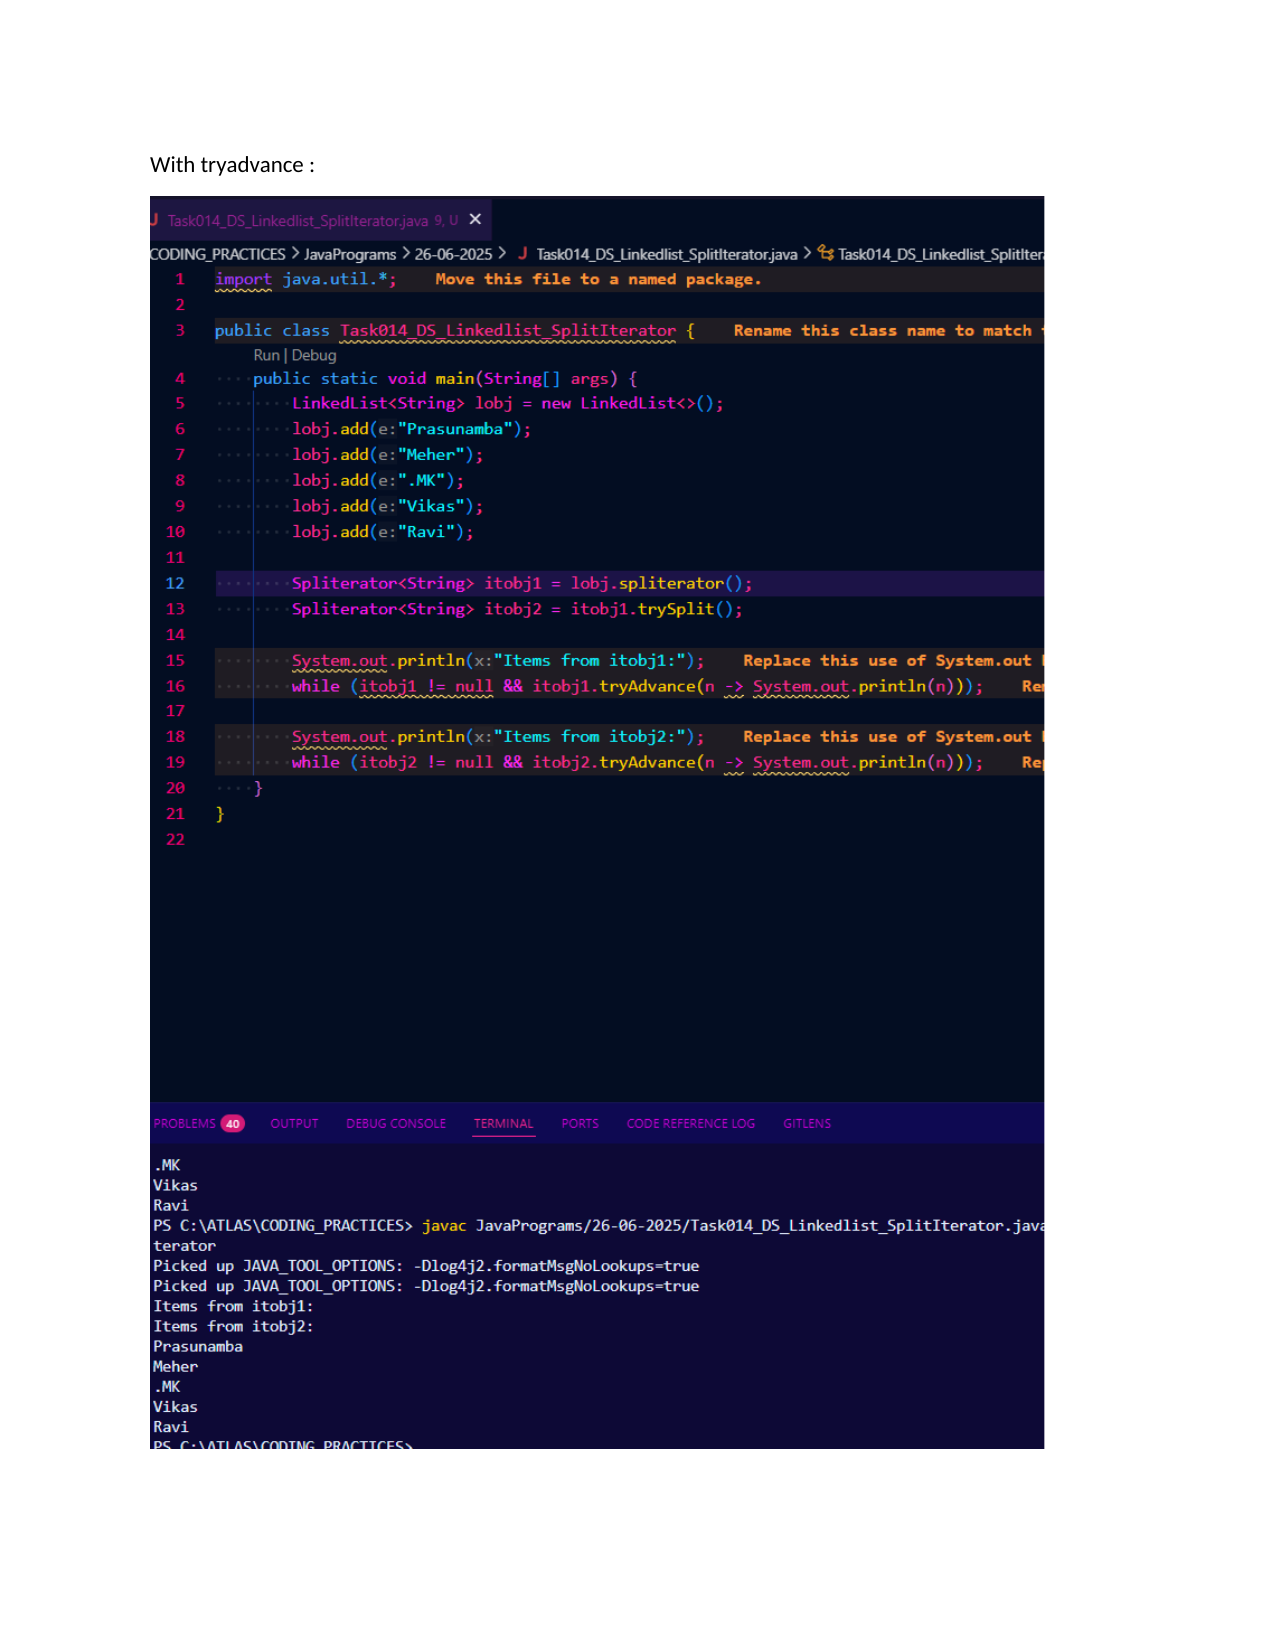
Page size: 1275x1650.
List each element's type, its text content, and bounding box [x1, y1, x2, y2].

text With tryadvance : [150, 150, 1125, 178]
picture [150, 196, 1045, 1449]
